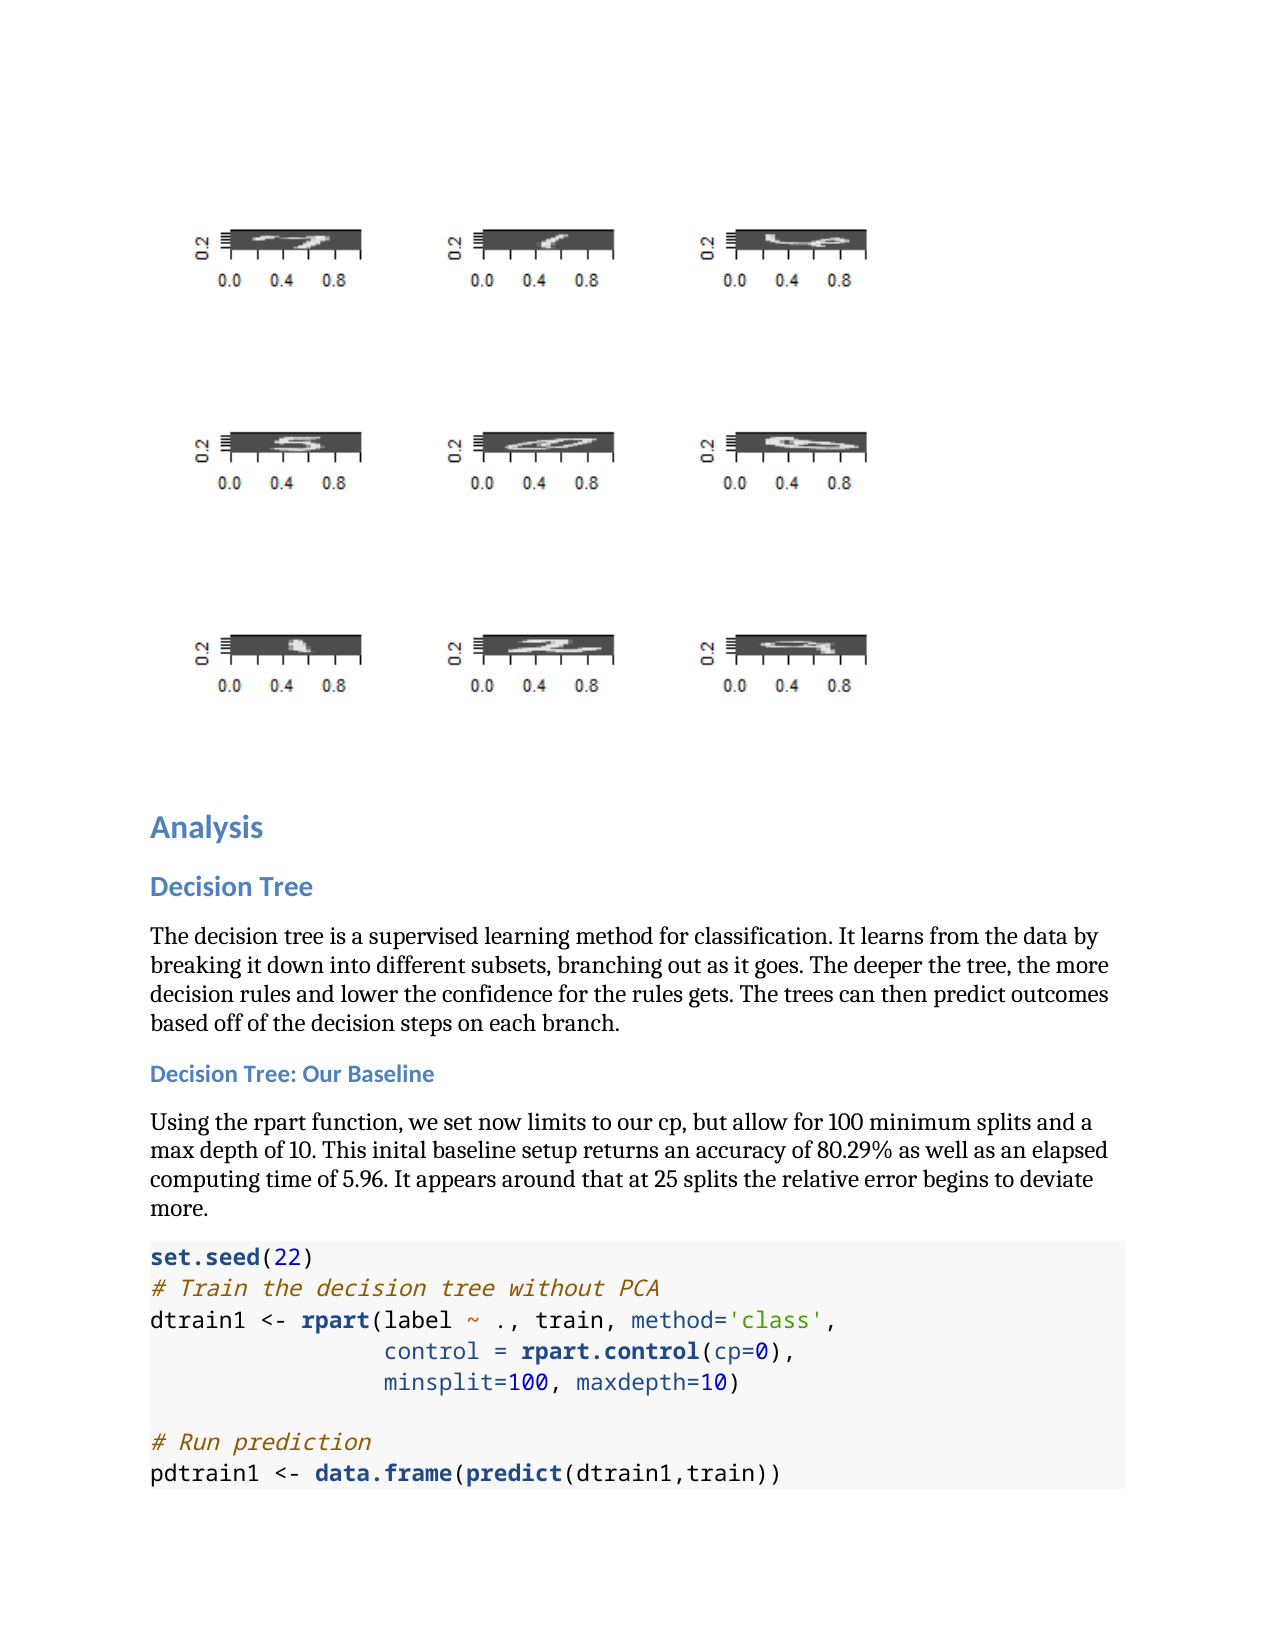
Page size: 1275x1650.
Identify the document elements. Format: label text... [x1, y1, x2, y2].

subtitle Decision Tree: Our Baseline [150, 1058, 1125, 1089]
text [150, 1241, 1125, 1489]
subtitle Decision Tree [150, 868, 1125, 903]
text Using the rpart function, we set now limits to our cp, but allow for 100 minimum splits and a max depth of 10. This inital baseline setup returns an accuracy of 80.29% as well as an elapsed computing time of 5.96. It appears around that at 25 splits the relative error begins to deviate more. [150, 1107, 1125, 1222]
subtitle Analysis [150, 806, 1125, 847]
text The decision tree is a supervised learning method for classification. It learns from the data by breaking it down into different subsets, branching out as it goes. The deeper the tree, the more decision rules and lower the confidence for the rules gets. The trees can then predict outcomes based off of the decision steps on each branch. [150, 922, 1125, 1037]
picture [150, 150, 908, 757]
